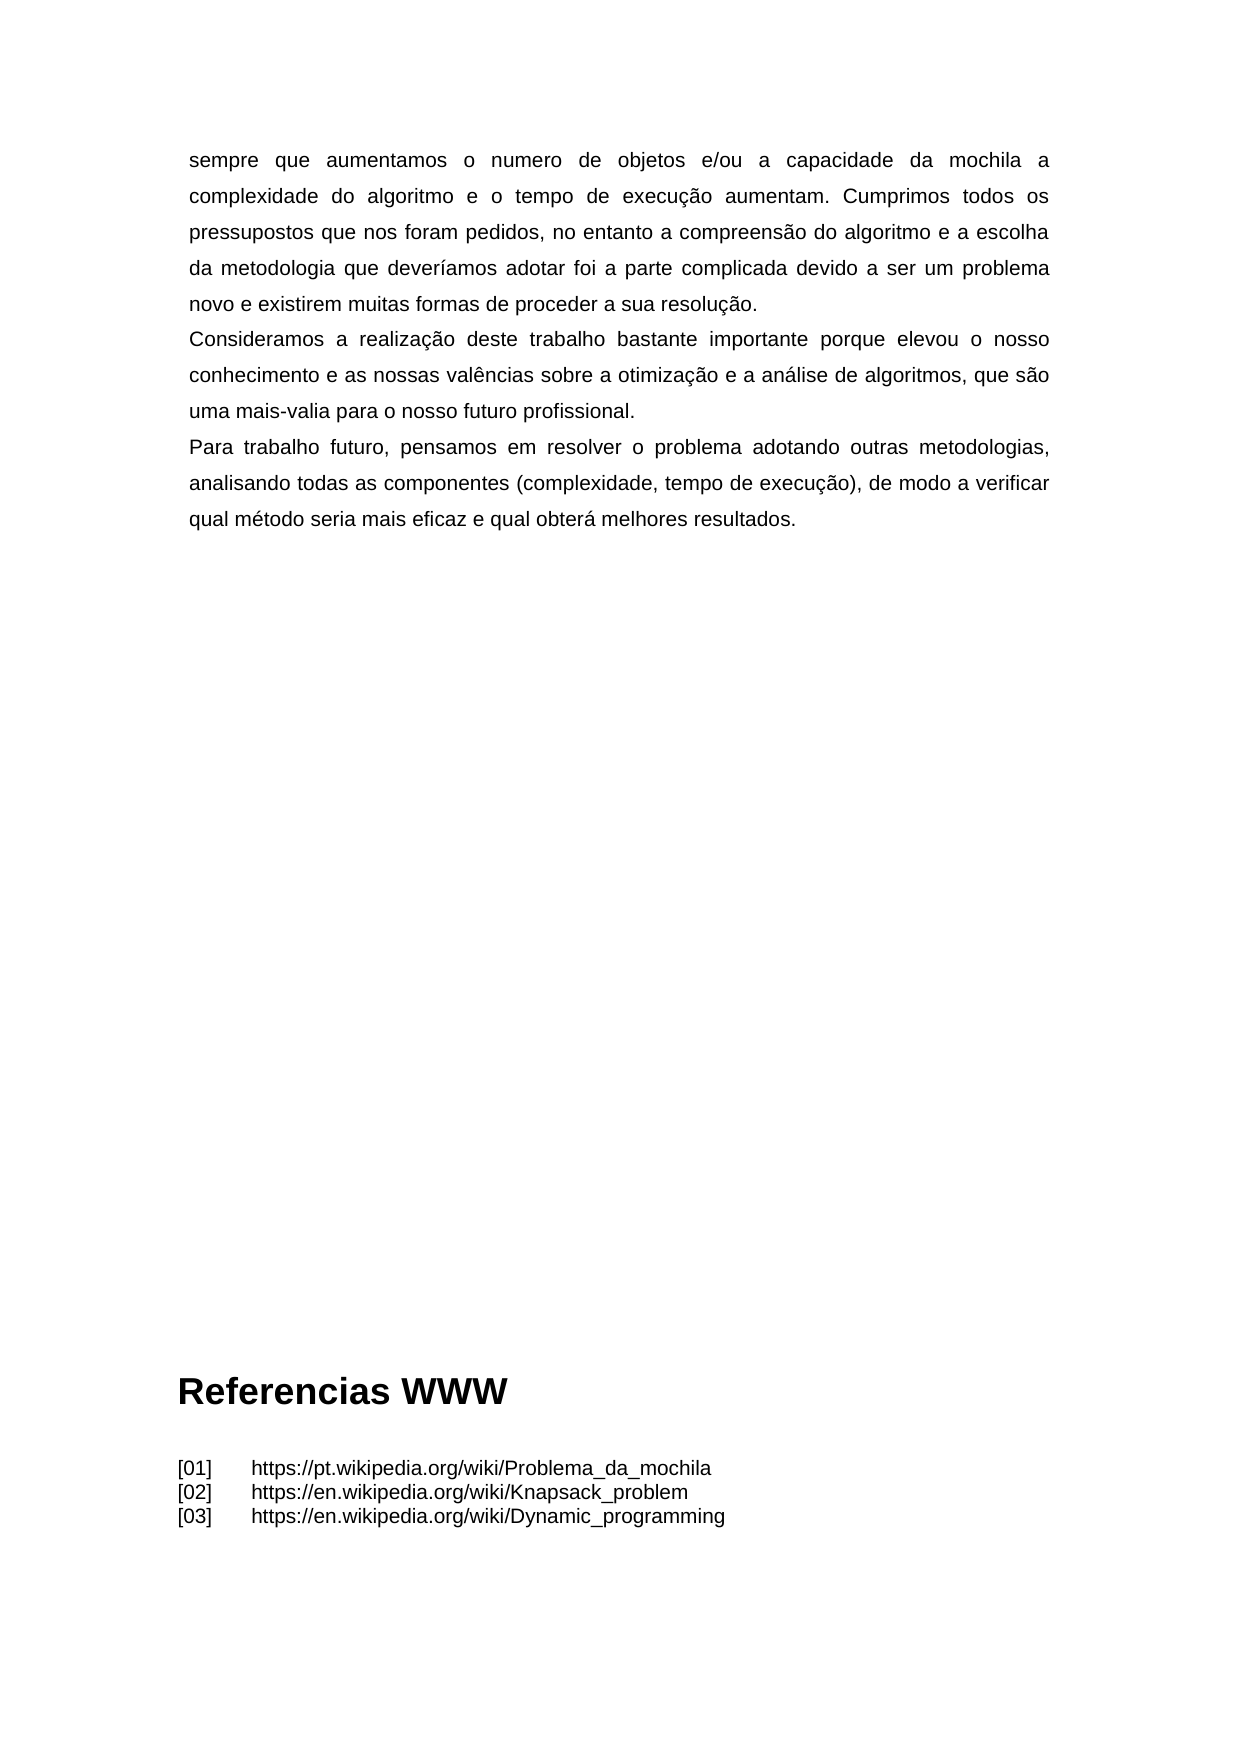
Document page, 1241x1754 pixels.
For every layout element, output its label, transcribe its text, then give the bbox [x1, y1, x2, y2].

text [189, 148, 1051, 315]
text [01] https://pt.wikipedia.org/wiki/Problema_da_mochila [177, 1456, 1063, 1480]
text [03] https://en.wikipedia.org/wiki/Dynamic_programming [177, 1504, 1063, 1528]
text Para trabalho futuro, pensamos em resolver o problema adotando outras metodologias, analisando todas as componentes (complexidade, tempo de execução), de modo a verificar qual método seria mais eficaz e qual obterá melhores resultados. [189, 435, 1051, 531]
text [02] https://en.wikipedia.org/wiki/Knapsack_problem [177, 1480, 1063, 1504]
text Referencias WWW [177, 1369, 1063, 1413]
text Consideramos a realização deste trabalho bastante importante porque elevou o nosso conhecimento e as nossas valências sobre a otimização e a análise de algoritmos, que são uma mais-valia para o nosso futuro profissional. [189, 327, 1051, 423]
